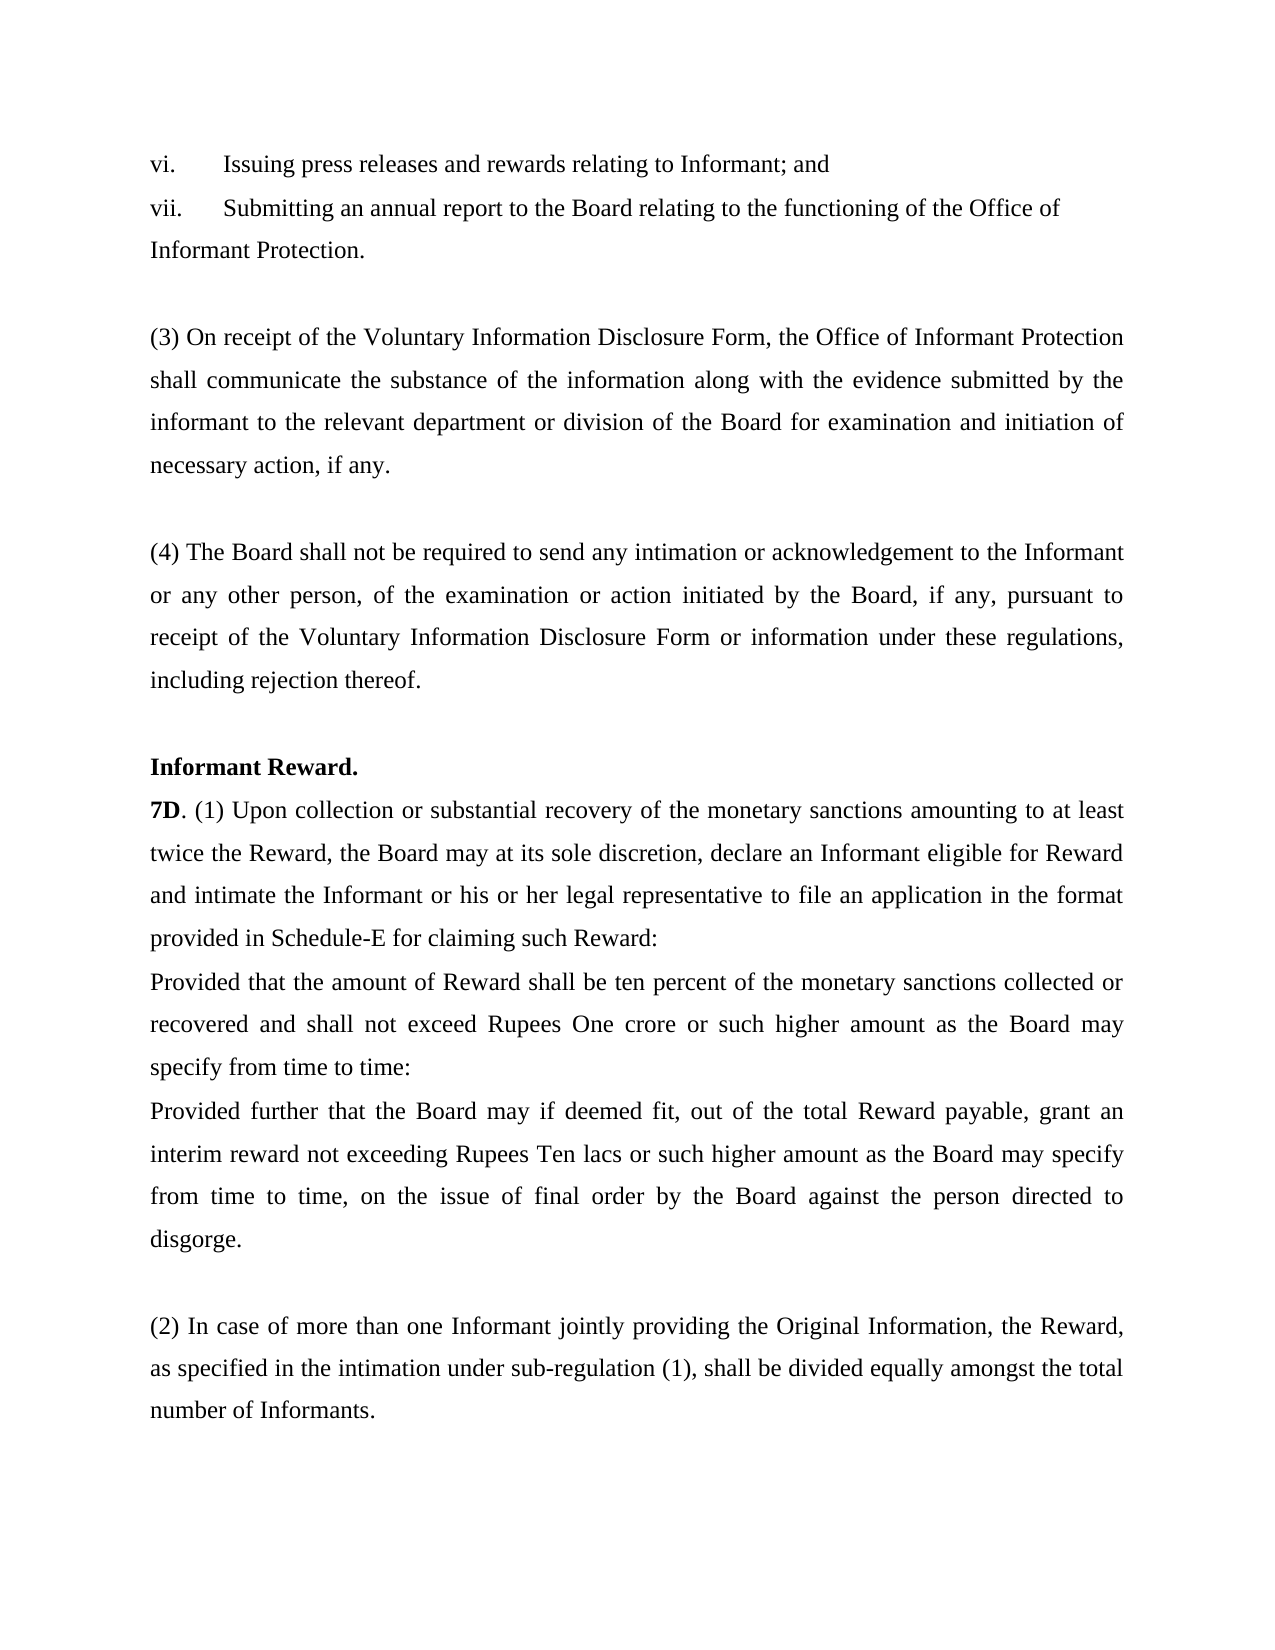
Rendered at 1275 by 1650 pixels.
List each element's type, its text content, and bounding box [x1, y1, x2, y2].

text Provided further that the Board may if deemed fit, out of the total Reward payable, grant an interim reward not exceeding Rupees Ten lacs or such higher amount as the Board may specify from time to time, on the issue of final order by the Board against the person directed to disgorge. [150, 1096, 1125, 1252]
text 7D. (1) Upon collection or substantial recovery of the monetary sanctions amounting to at least twice the Reward, the Board may at its sole discretion, declare an Informant eligible for Reward and intimate the Informant or his or her legal representative to file an application in the format provided in Schedule-E for claiming such Reward: [150, 795, 1125, 952]
list The Board shall not be required to send any intimation or acknowledgement to the Informant or any other person, of the examination or action initiated by the Board, if any, pursuant to receipt of the Voluntary Information Disclosure Form or information under these regulations, including rejection thereof. [150, 537, 1125, 693]
list On receipt of the Voluntary Information Disclosure Form, the Office of Informant Protection shall communicate the substance of the information along with the evidence submitted by the informant to the relevant department or division of the Board for examination and initiation of necessary action, if any. [150, 322, 1125, 479]
text Provided that the amount of Reward shall be ten percent of the monetary sanctions collected or recovered and shall not exceed Rupees One crore or such higher amount as the Board may specify from time to time: [150, 967, 1125, 1081]
list In case of more than one Informant jointly providing the Original Information, the Reward, as specified in the intimation under sub-regulation (1), shall be divided equally amongst the total number of Informants. [150, 1311, 1125, 1424]
list Issuing press releases and rewards relating to Informant; and [150, 149, 1125, 178]
list Submitting an annual report to the Board relating to the functioning of the Office of Informant Protection. [150, 193, 1125, 264]
text Informant Reward. [150, 752, 1125, 780]
